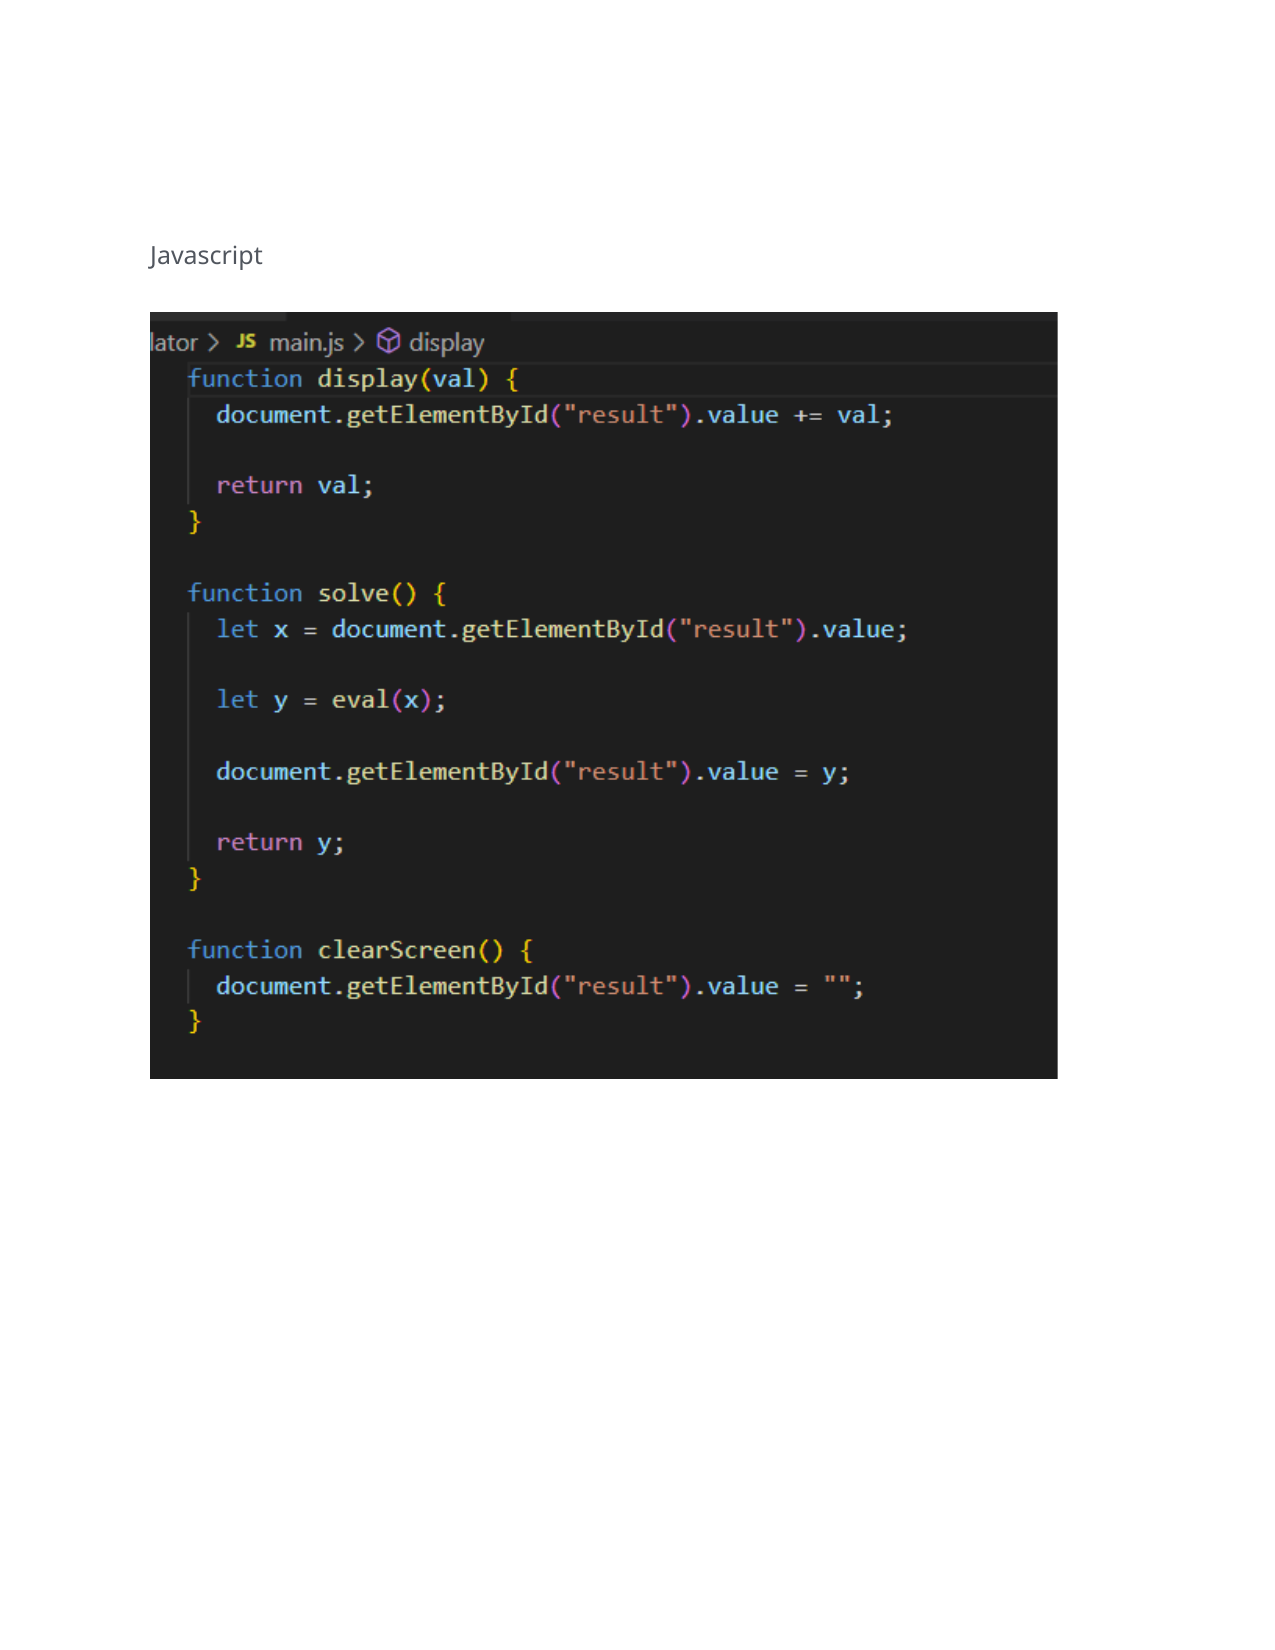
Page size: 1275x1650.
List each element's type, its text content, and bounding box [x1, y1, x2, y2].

text Javascript [150, 231, 1125, 272]
picture [150, 312, 1058, 1079]
